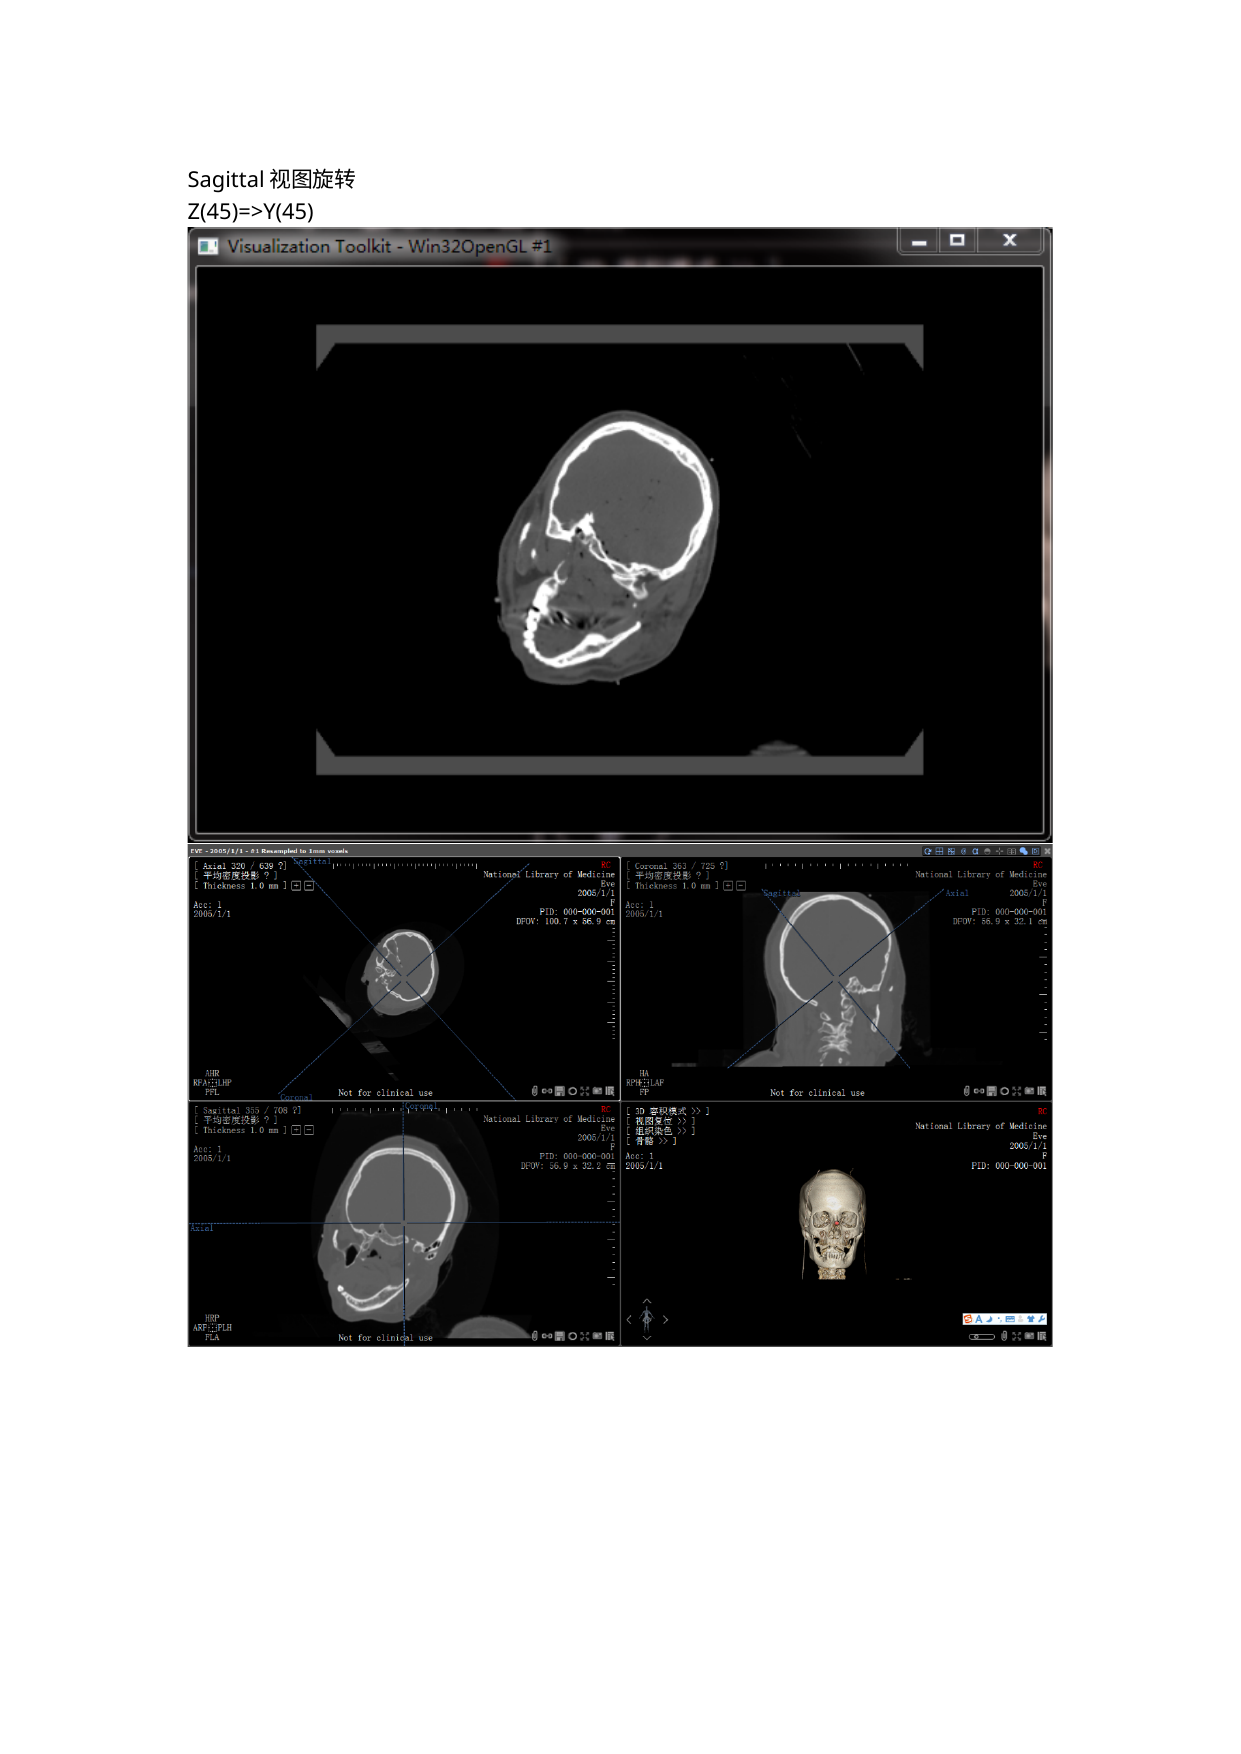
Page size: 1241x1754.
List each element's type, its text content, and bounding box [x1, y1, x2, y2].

text Z(45)=>Y(45) [187, 194, 1053, 227]
text Sagittal视图旋转 [187, 162, 1053, 194]
picture [187, 227, 1053, 843]
picture [187, 844, 1053, 1347]
